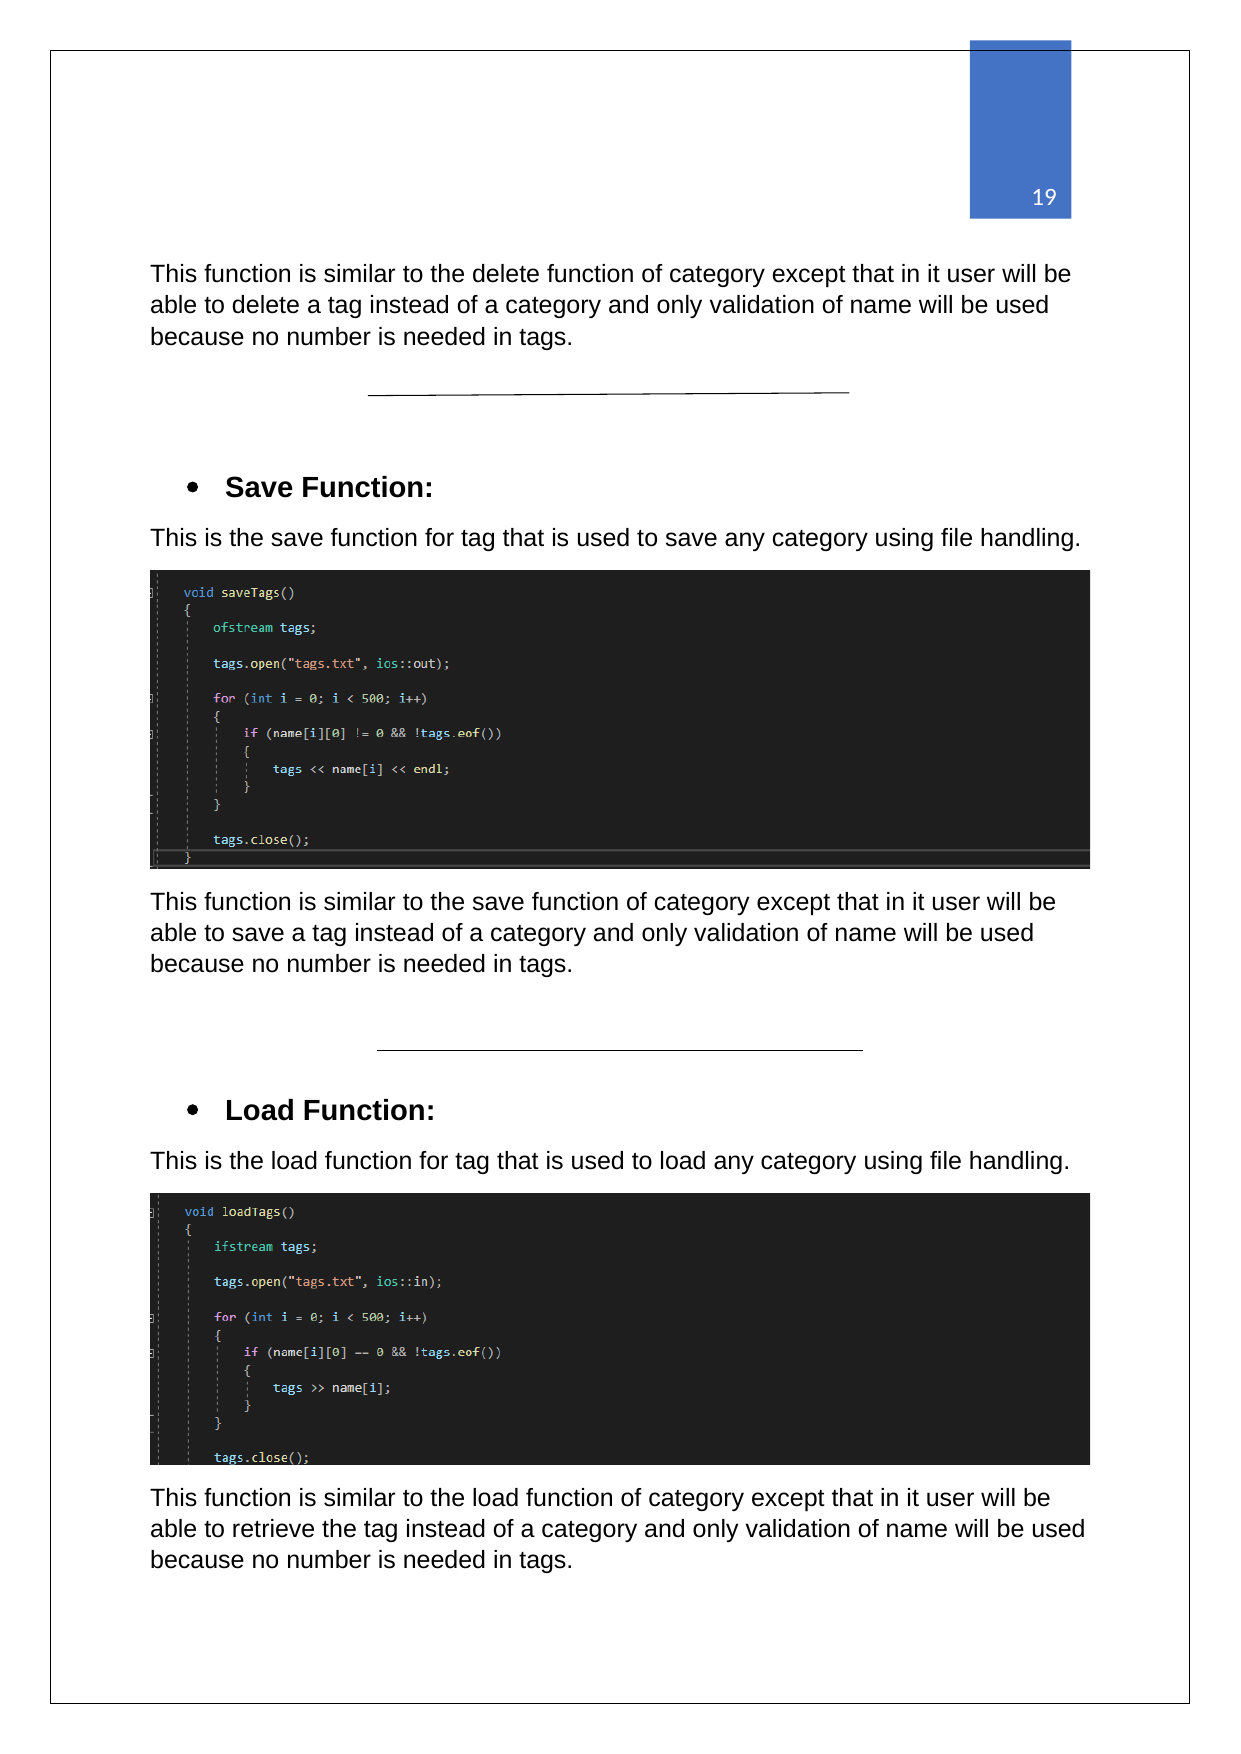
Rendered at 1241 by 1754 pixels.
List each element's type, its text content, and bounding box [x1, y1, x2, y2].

text This is the load function for tag that is used to load any category using file handling. [150, 1146, 1090, 1174]
list Load Function: [187, 1093, 1090, 1126]
text This function is similar to the save function of category except that in it user will be able to save a tag instead of a category and only validation of name will be used because no number is needed in tags. [150, 887, 1090, 978]
text This function is similar to the delete function of category except that in it user will be able to delete a tag instead of a category and only validation of name will be used because no number is needed in tags. [150, 150, 1090, 350]
list Save Function: [187, 470, 1090, 503]
text This is the save function for tag that is used to save any category using file handling. [150, 523, 1090, 552]
text This function is similar to the load function of category except that in it user will be able to retrieve the tag instead of a category and only validation of name will be used because no number is needed in tags. [150, 1483, 1090, 1574]
